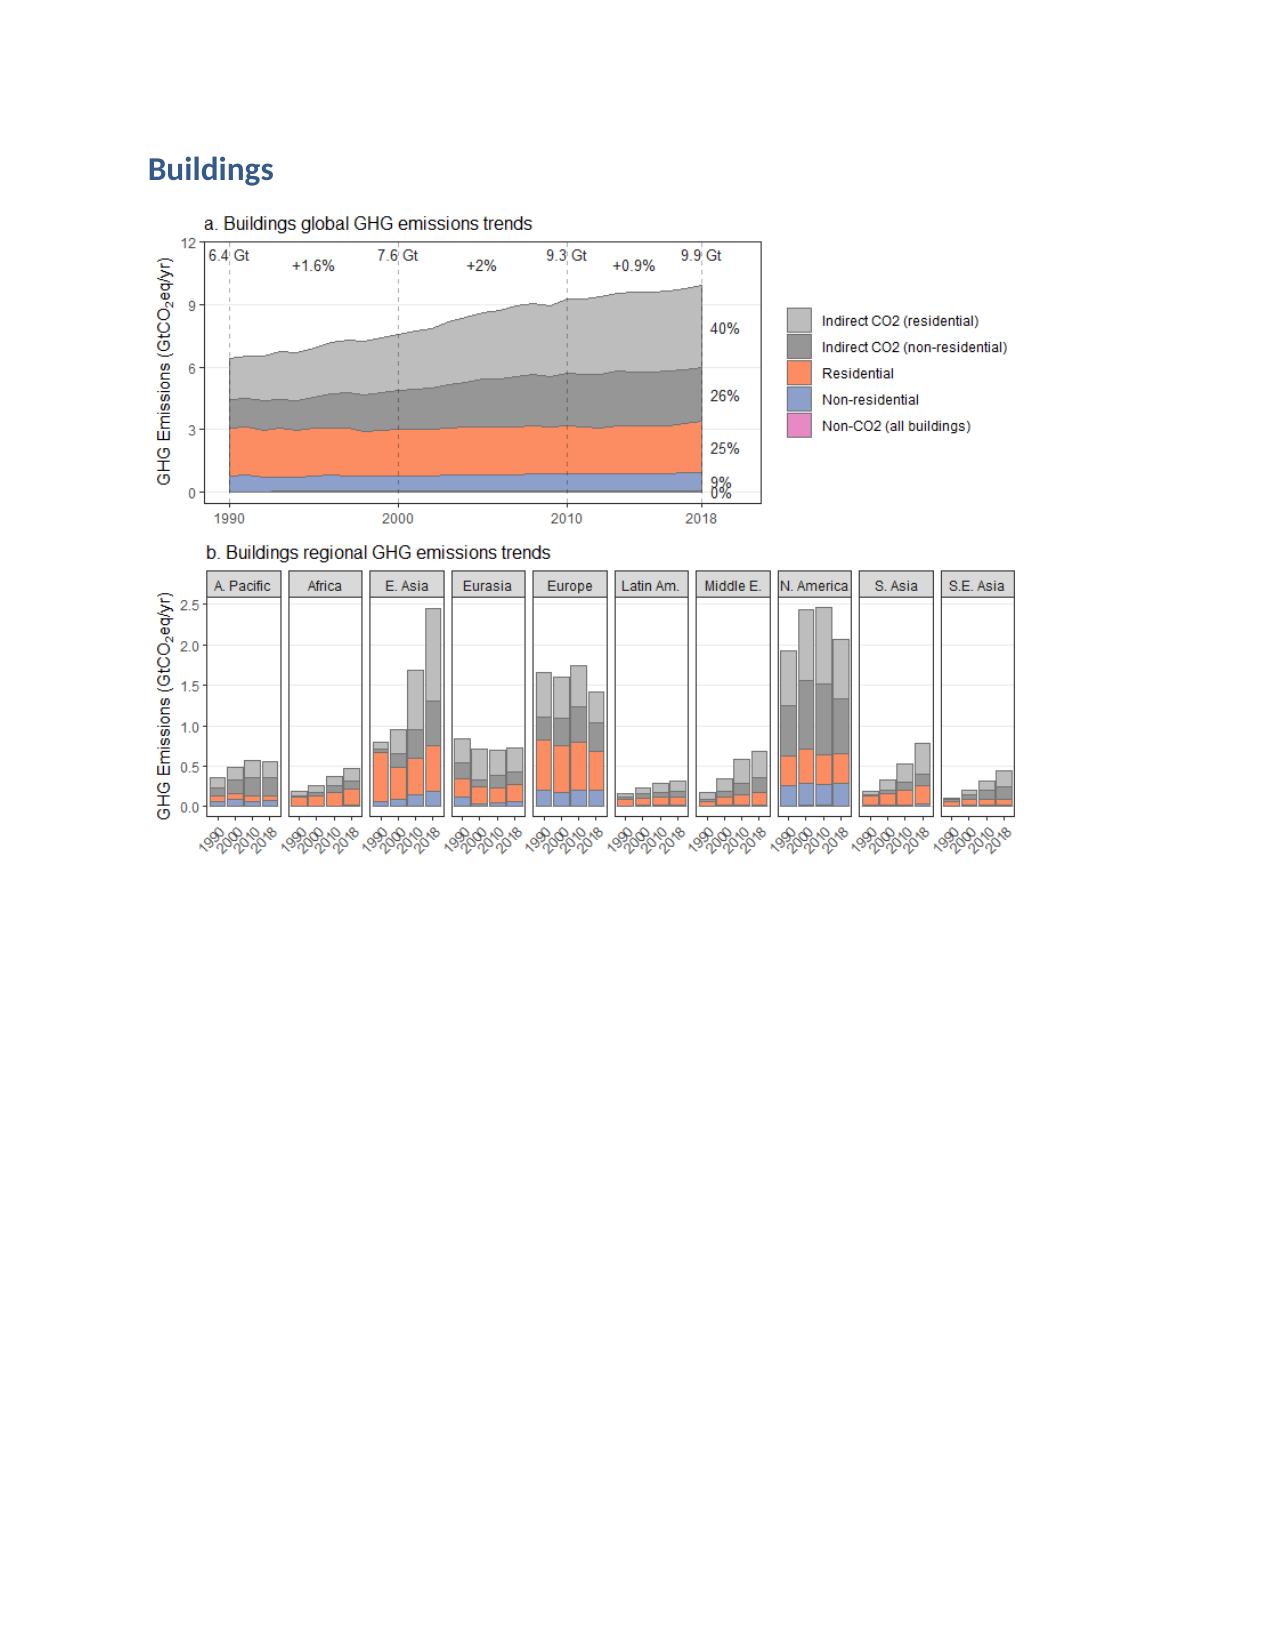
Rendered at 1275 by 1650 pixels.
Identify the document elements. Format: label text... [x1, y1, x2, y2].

picture [147, 207, 1023, 864]
subtitle Buildings [148, 148, 1127, 188]
